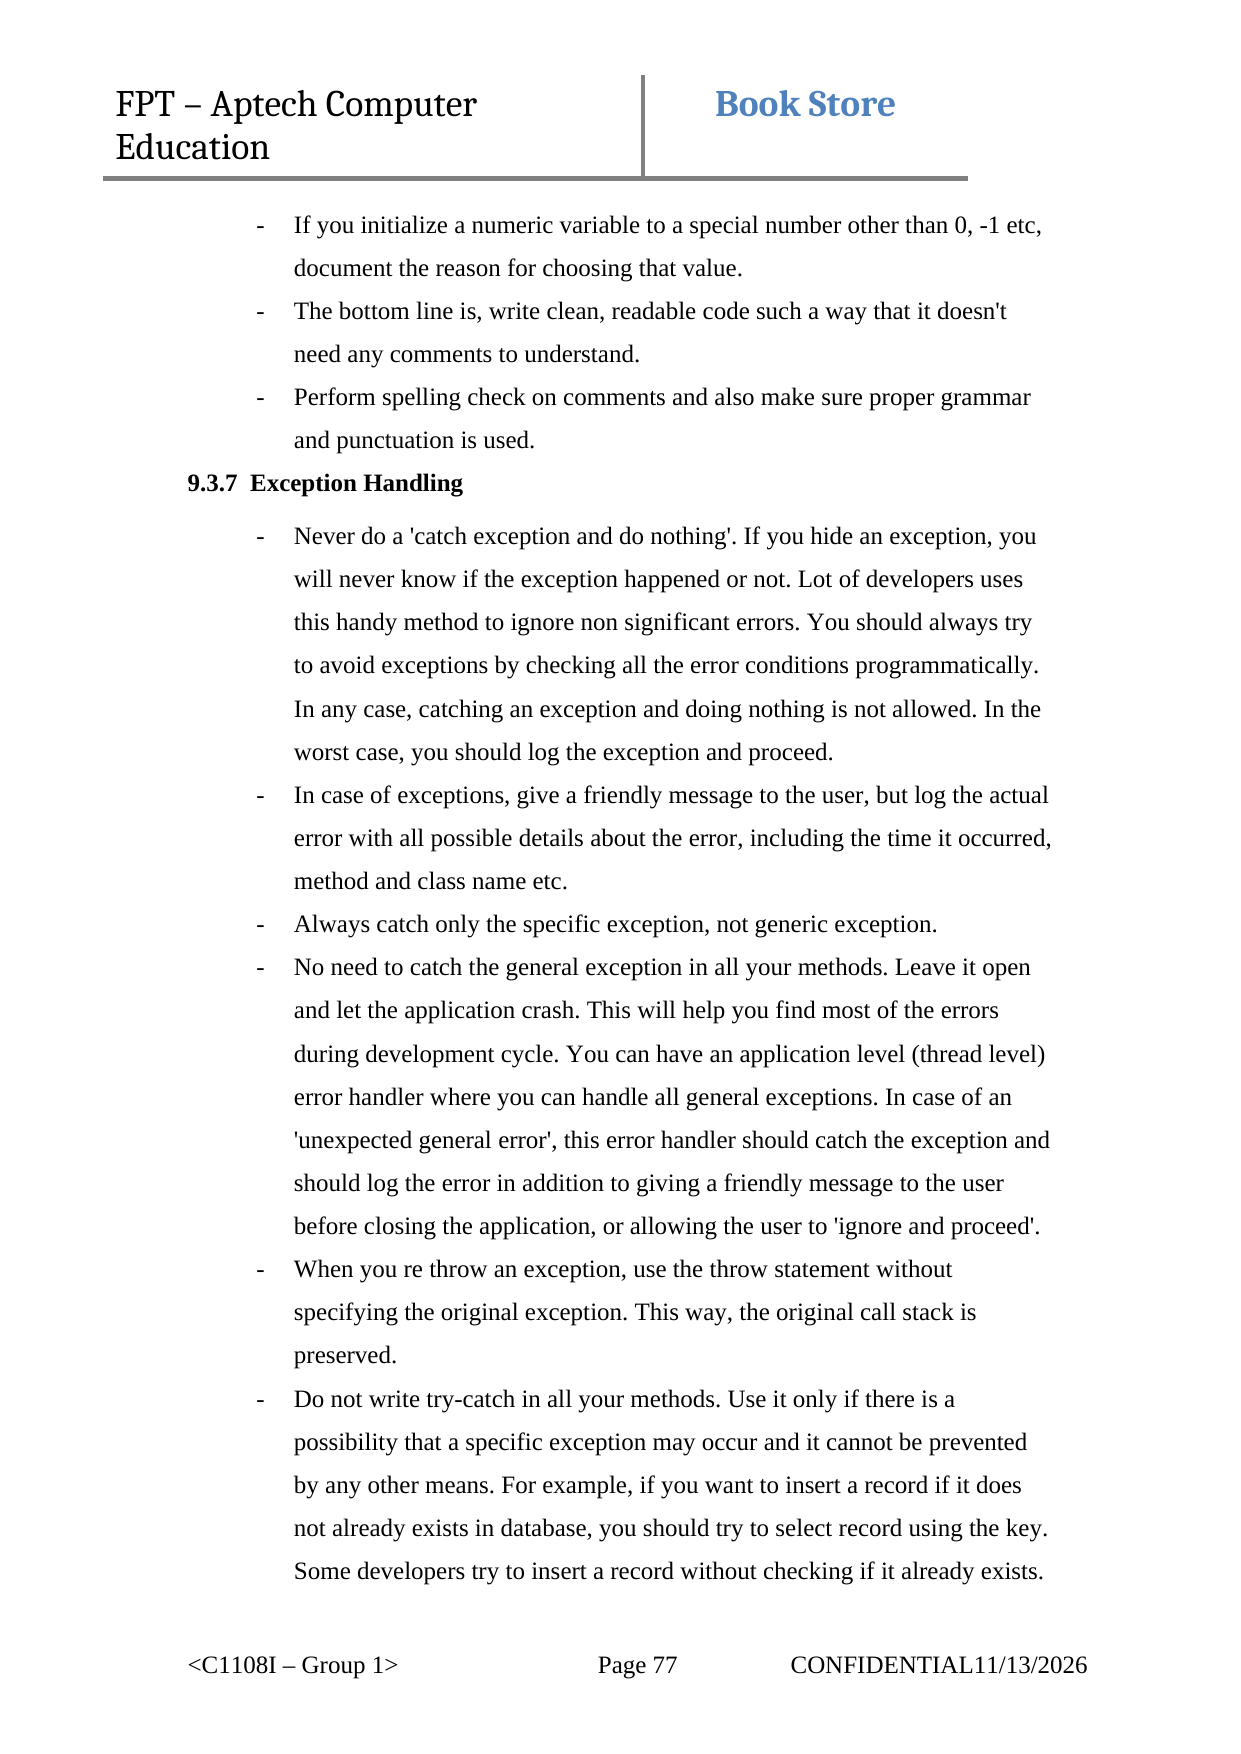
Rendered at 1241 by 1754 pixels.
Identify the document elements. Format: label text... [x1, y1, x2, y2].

list Always catch only the specific exception, not generic exception. [256, 909, 1053, 938]
list When you re throw an exception, use the throw statement without specifying the original exception. This way, the original call stack is preserved. [256, 1254, 1053, 1369]
list If you initialize a numeric variable to a special number other than 0, -1 etc, document the reason for choosing that value. [256, 210, 1053, 282]
list Perform spelling check on comments and also make sure proper grammar and punctuation is used. [256, 382, 1053, 454]
text 9.3.7 Exception Handling [187, 468, 1053, 497]
list Never do a 'catch exception and do nothing'. If you hide an exception, you will never know if the exception happened or not. Lot of developers uses this handy method to ignore non significant errors. You should always try to avoid exceptions by checking all the error conditions programmatically. In any case, catching an exception and doing nothing is not allowed. In the worst case, you should log the exception and proceed. [256, 521, 1053, 766]
list No need to catch the general exception in all your methods. Leave it open and let the application crash. This will help you find most of the errors during development cycle. You can have an application level (thread level) error handler where you can handle all general exceptions. In case of an 'unexpected general error', this error handler should catch the exception and should log the error in addition to giving a friendly message to the user before closing the application, or allowing the user to 'ignore and proceed'. [256, 952, 1053, 1240]
list In case of exceptions, give a friendly message to the user, but log the actual error with all possible details about the error, including the time it occurred, method and class name etc. [256, 780, 1053, 895]
list The bottom line is, write clean, readable code such a way that it doesn't need any comments to understand. [256, 296, 1053, 368]
